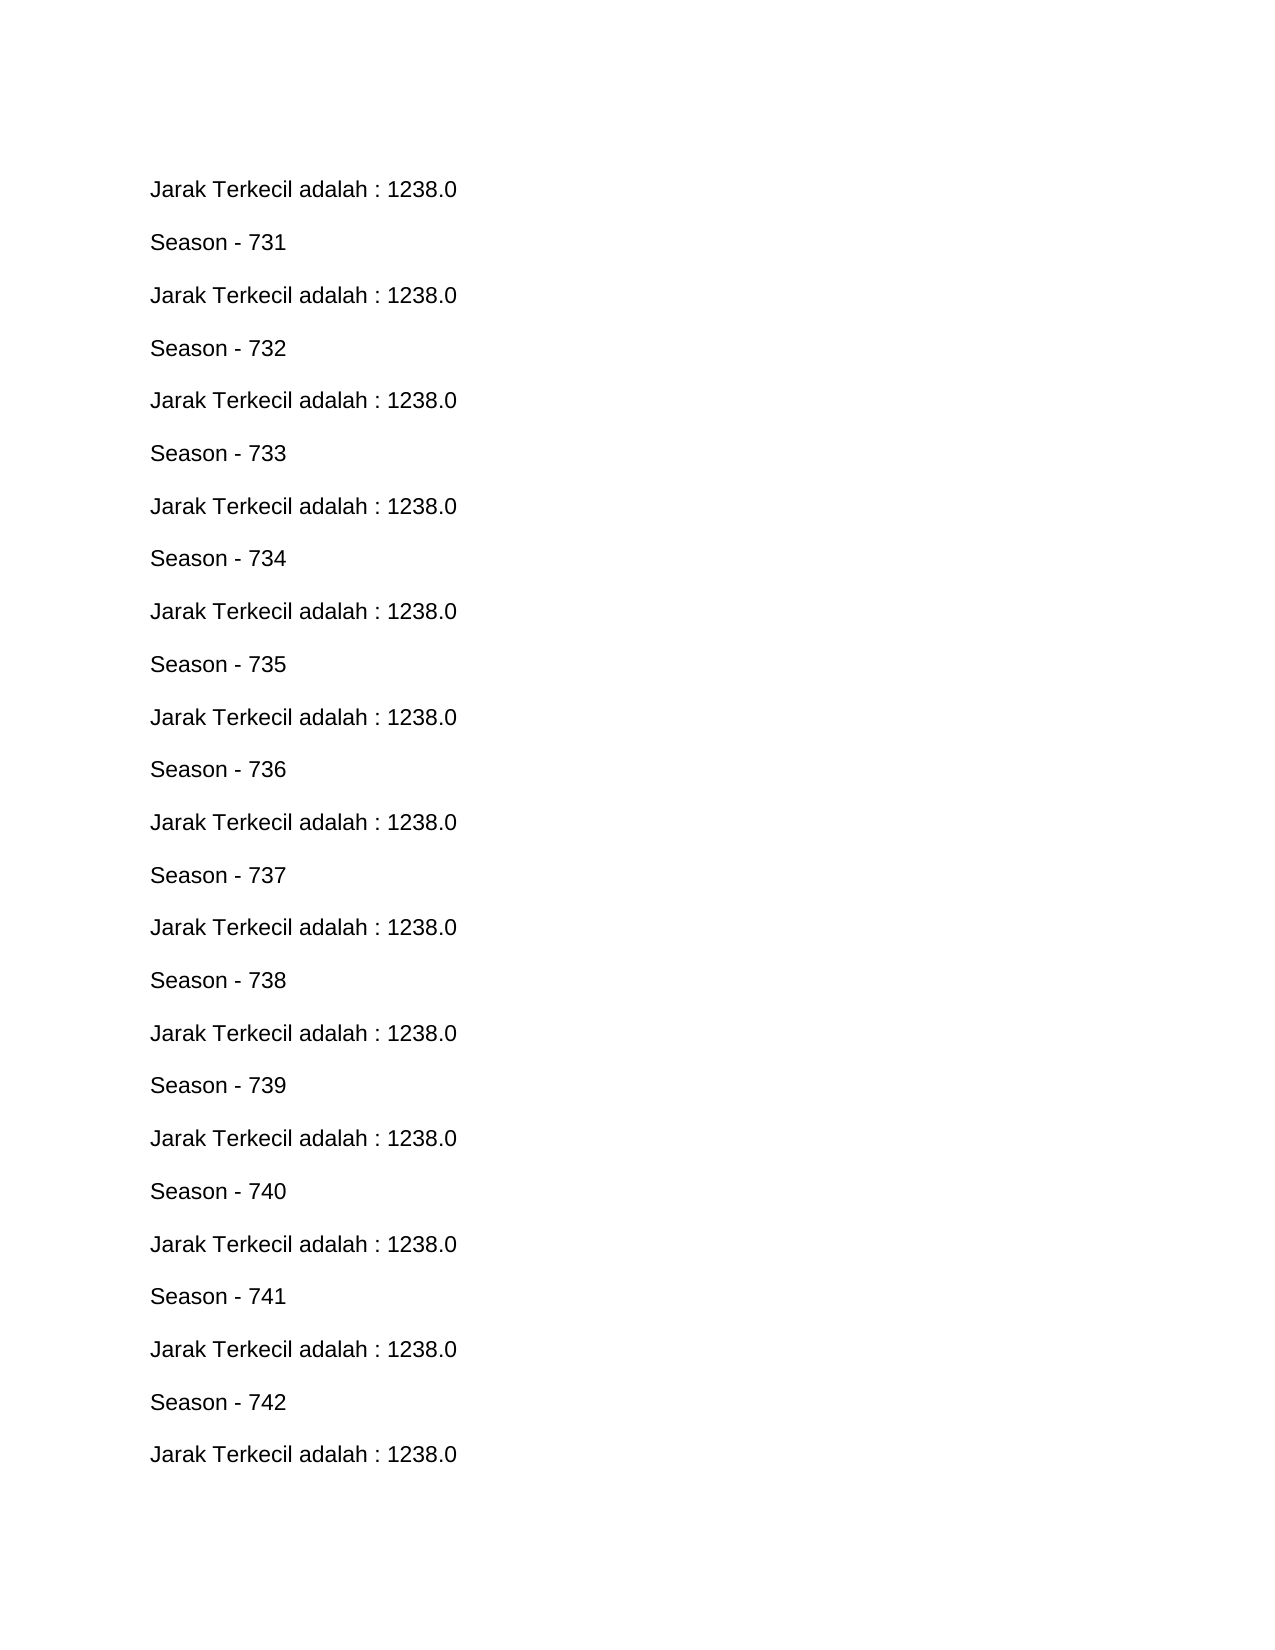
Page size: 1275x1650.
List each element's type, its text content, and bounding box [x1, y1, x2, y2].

text Jarak Terkecil adalah : 1238.0 [150, 598, 1125, 624]
text Jarak Terkecil adalah : 1238.0 [150, 914, 1125, 941]
text Jarak Terkecil adalah : 1238.0 [150, 1231, 1125, 1257]
text Jarak Terkecil adalah : 1238.0 [150, 1336, 1125, 1362]
text Jarak Terkecil adalah : 1238.0 [150, 1020, 1125, 1046]
text Season - 737 [150, 862, 1125, 888]
text Season - 741 [150, 1283, 1125, 1309]
text Season - 731 [150, 229, 1125, 255]
text Jarak Terkecil adalah : 1238.0 [150, 176, 1125, 203]
text Jarak Terkecil adalah : 1238.0 [150, 1441, 1125, 1468]
text Jarak Terkecil adalah : 1238.0 [150, 809, 1125, 835]
text Jarak Terkecil adalah : 1238.0 [150, 703, 1125, 730]
text Season - 736 [150, 756, 1125, 782]
text Jarak Terkecil adalah : 1238.0 [150, 282, 1125, 308]
text Season - 733 [150, 440, 1125, 466]
text Season - 735 [150, 651, 1125, 677]
text Jarak Terkecil adalah : 1238.0 [150, 493, 1125, 519]
text Season - 740 [150, 1178, 1125, 1204]
text Season - 739 [150, 1072, 1125, 1099]
text Season - 742 [150, 1389, 1125, 1415]
text Season - 734 [150, 545, 1125, 572]
text Jarak Terkecil adalah : 1238.0 [150, 387, 1125, 413]
text Season - 738 [150, 967, 1125, 993]
text Jarak Terkecil adalah : 1238.0 [150, 1125, 1125, 1151]
text Season - 732 [150, 334, 1125, 361]
